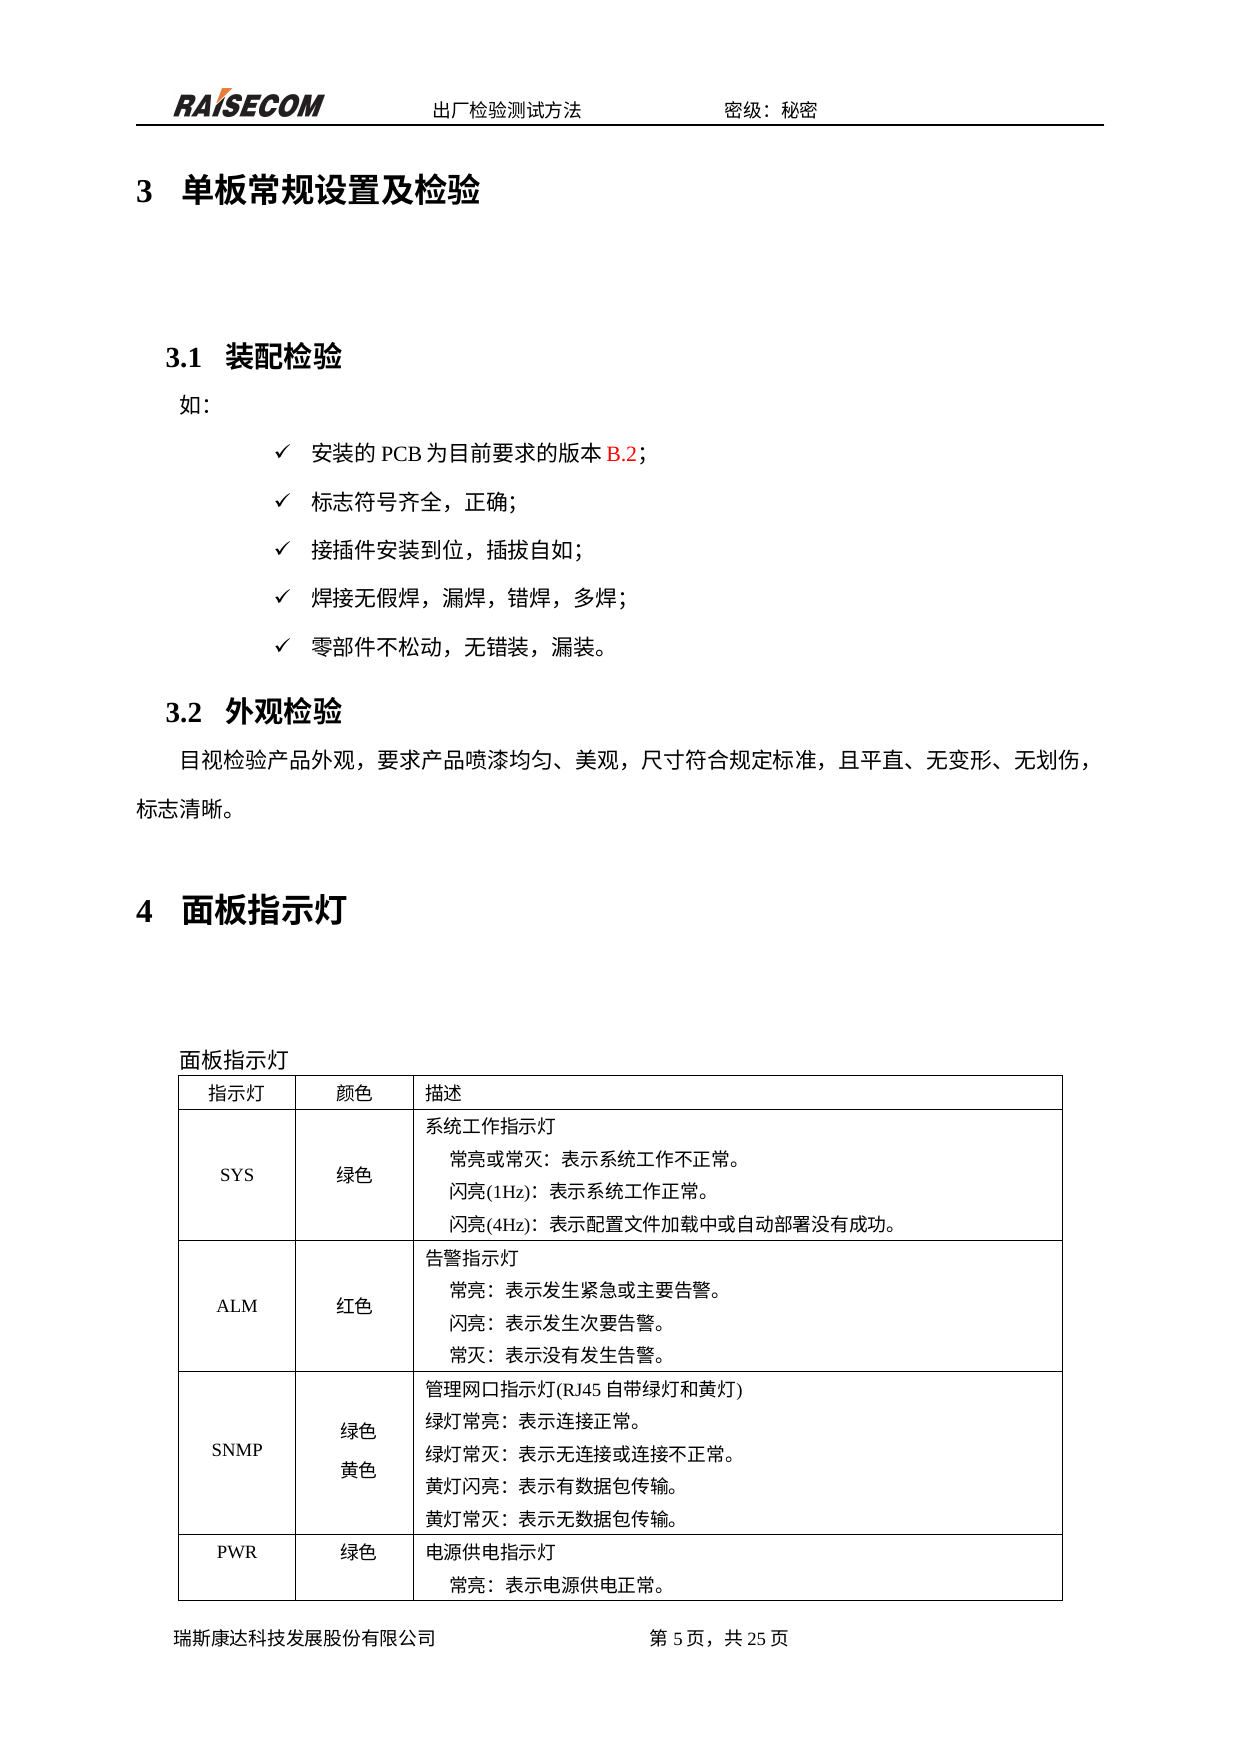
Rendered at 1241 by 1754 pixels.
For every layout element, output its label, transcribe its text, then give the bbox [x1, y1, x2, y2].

subtitle 单板常规设置及检验 [136, 155, 1104, 220]
text 目视检验产品外观，要求产品喷漆均匀、美观，尺寸符合规定标准，且平直、无变形、无划伤，标志清晰。 [136, 743, 1104, 824]
list 标志符号齐全，正确； [229, 484, 1104, 517]
table_header 指示灯 [179, 1076, 295, 1108]
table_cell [414, 1535, 1062, 1600]
text 面板指示灯 [136, 1042, 1104, 1075]
table_cell SYS [179, 1110, 295, 1239]
table_cell 红色 [296, 1241, 413, 1371]
table_cell SNMP [179, 1372, 295, 1534]
table_cell 告警指示灯  常亮：表示发生紧急或主要告警。  闪亮：表示发生次要告警。  常灭：表示没有发生告警。 [414, 1241, 1062, 1371]
table_cell PWR [179, 1535, 295, 1600]
table_cell ALM [179, 1241, 295, 1371]
table_cell 管理网口指示灯(RJ45自带绿灯和黄灯) 绿灯常亮：表示连接正常。 绿灯常灭：表示无连接或连接不正常。 黄灯闪亮：表示有数据包传输。 黄灯常灭：表示无数据包传输。 [414, 1372, 1062, 1534]
list 安装的PCB为目前要求的版本B.2； [229, 436, 1104, 468]
list 零部件不松动，无错装，漏装。 [229, 629, 1104, 662]
table_cell 系统工作指示灯  常亮或常灭：表示系统工作不正常。  闪亮(1Hz)：表示系统工作正常。  闪亮(4Hz)：表示配置文件加载中或自动部署没有成功。 [414, 1110, 1062, 1239]
text 如： [136, 388, 1104, 420]
table_header 颜色 [296, 1076, 413, 1108]
list 接插件安装到位，插拔自如； [229, 533, 1104, 565]
table_cell 绿色 [296, 1110, 413, 1239]
table_header 描述 [414, 1076, 1062, 1108]
list 焊接无假焊，漏焊，错焊，多焊； [229, 581, 1104, 613]
table_cell 绿色 [296, 1535, 413, 1600]
subtitle 装配检验 [165, 323, 1104, 388]
subtitle 外观检验 [165, 678, 1104, 743]
table_cell 绿色 黄色 [296, 1372, 413, 1534]
subtitle 面板指示灯 [136, 875, 1104, 940]
picture [173, 88, 325, 117]
